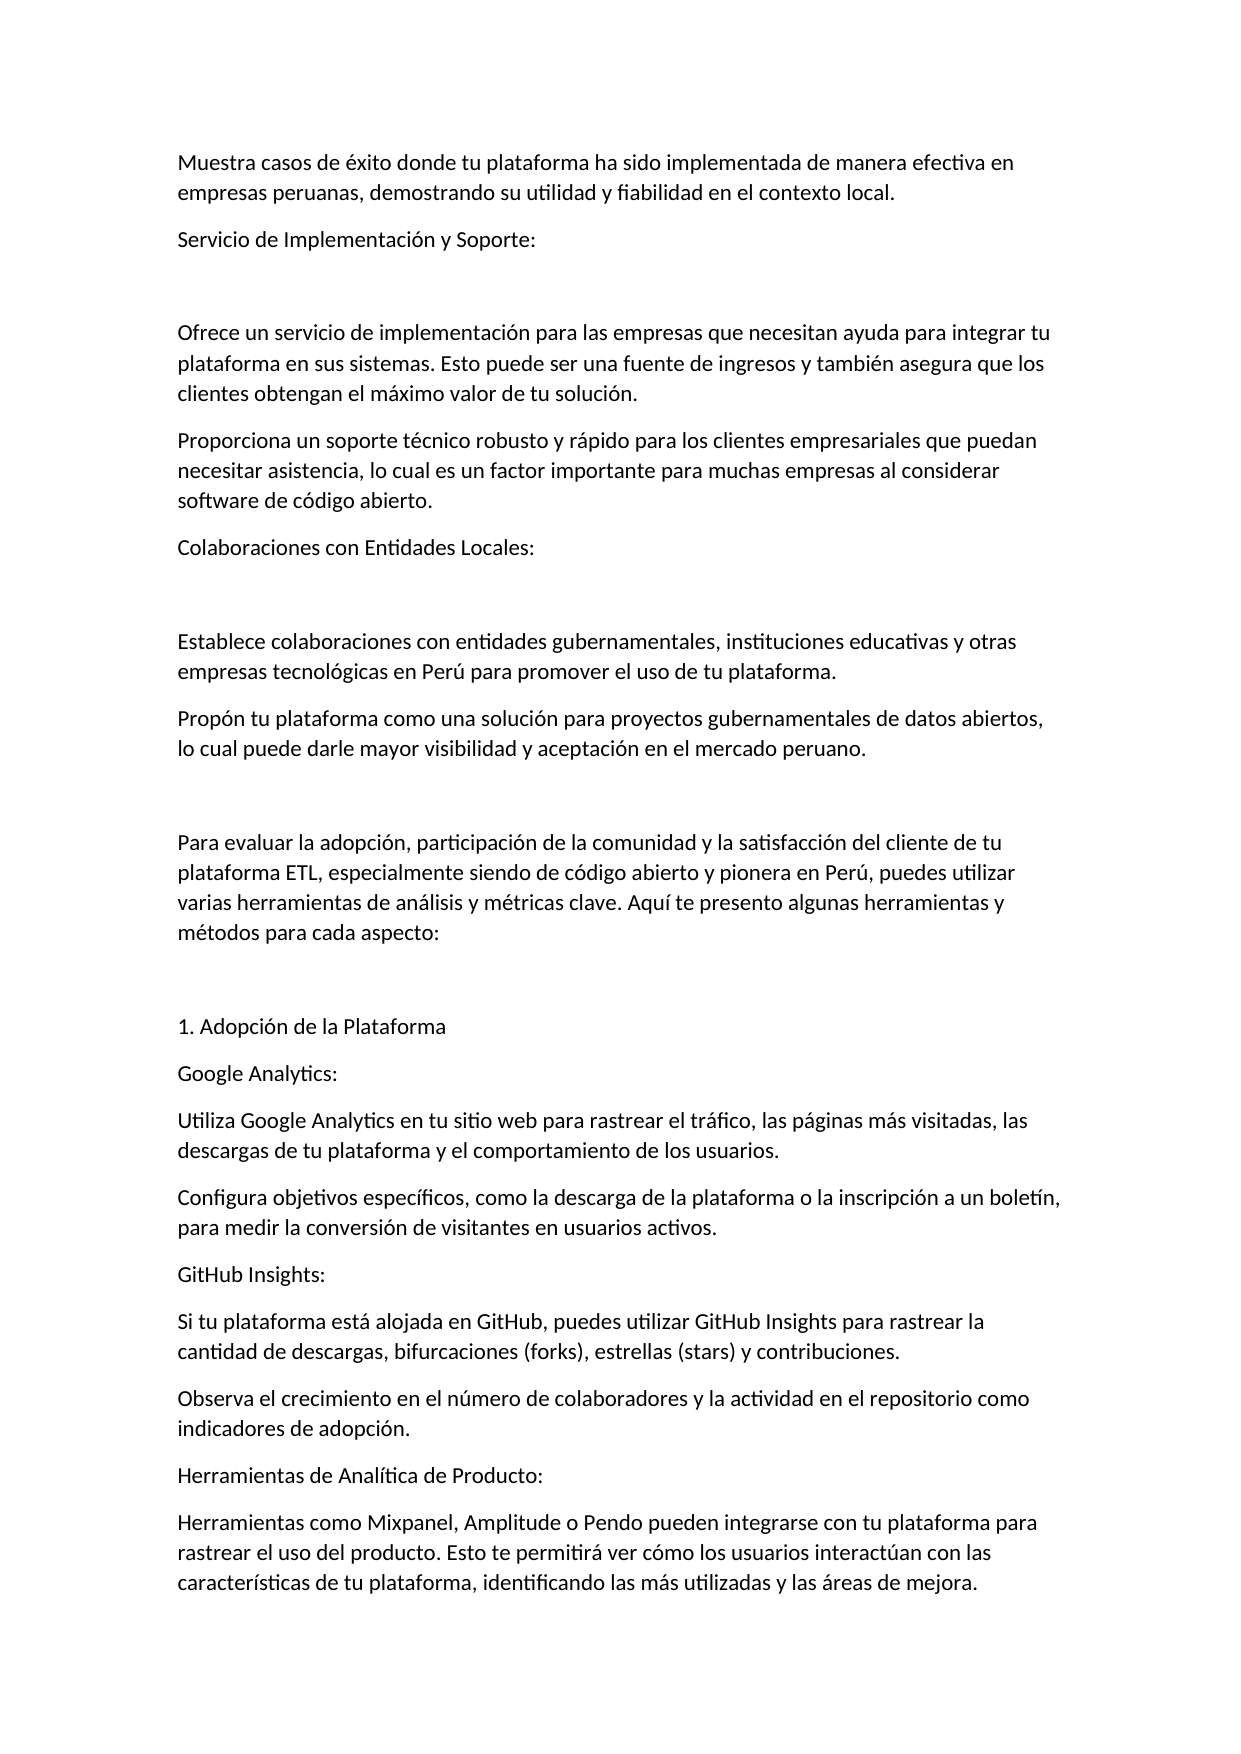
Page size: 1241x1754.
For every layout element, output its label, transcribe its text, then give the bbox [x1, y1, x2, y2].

text Proporciona un soporte técnico robusto y rápido para los clientes empresariales que puedan necesitar asistencia, lo cual es un factor importante para muchas empresas al considerar software de código abierto. [177, 426, 1063, 514]
text Herramientas de Analítica de Producto: [177, 1461, 1063, 1489]
text Utiliza Google Analytics en tu sitio web para rastrear el tráfico, las páginas más visitadas, las descargas de tu plataforma y el comportamiento de los usuarios. [177, 1106, 1063, 1164]
text Herramientas como Mixpanel, Amplitude o Pendo pueden integrarse con tu plataforma para rastrear el uso del producto. Esto te permitirá ver cómo los usuarios interactúan con las características de tu plataforma, identificando las más utilizadas y las áreas de mejora. [177, 1508, 1063, 1596]
text Establece colaboraciones con entidades gubernamentales, instituciones educativas y otras empresas tecnológicas en Perú para promover el uso de tu plataforma. [177, 627, 1063, 685]
text Para evaluar la adopción, participación de la comunidad y la satisfacción del cliente de tu plataforma ETL, especialmente siendo de código abierto y pionera en Perú, puedes utilizar varias herramientas de análisis y métricas clave. Aquí te presento algunas herramientas y métodos para cada aspecto: [177, 828, 1063, 946]
text Si tu plataforma está alojada en GitHub, puedes utilizar GitHub Insights para rastrear la cantidad de descargas, bifurcaciones (forks), estrellas (stars) y contribuciones. [177, 1307, 1063, 1365]
text Configura objetivos específicos, como la descarga de la plataforma o la inscripción a un boletín, para medir la conversión de visitantes en usuarios activos. [177, 1183, 1063, 1241]
text 1. Adopción de la Plataforma [177, 1012, 1063, 1040]
text Google Analytics: [177, 1059, 1063, 1087]
text Colaboraciones con Entidades Locales: [177, 533, 1063, 561]
text GitHub Insights: [177, 1260, 1063, 1288]
text Servicio de Implementación y Soporte: [177, 225, 1063, 253]
text Muestra casos de éxito donde tu plataforma ha sido implementada de manera efectiva en empresas peruanas, demostrando su utilidad y fiabilidad en el contexto local. [177, 148, 1063, 206]
text Propón tu plataforma como una solución para proyectos gubernamentales de datos abiertos, lo cual puede darle mayor visibilidad y aceptación en el mercado peruano. [177, 704, 1063, 762]
text Ofrece un servicio de implementación para las empresas que necesitan ayuda para integrar tu plataforma en sus sistemas. Esto puede ser una fuente de ingresos y también asegura que los clientes obtengan el máximo valor de tu solución. [177, 318, 1063, 407]
text Observa el crecimiento en el número de colaboradores y la actividad en el repositorio como indicadores de adopción. [177, 1384, 1063, 1442]
